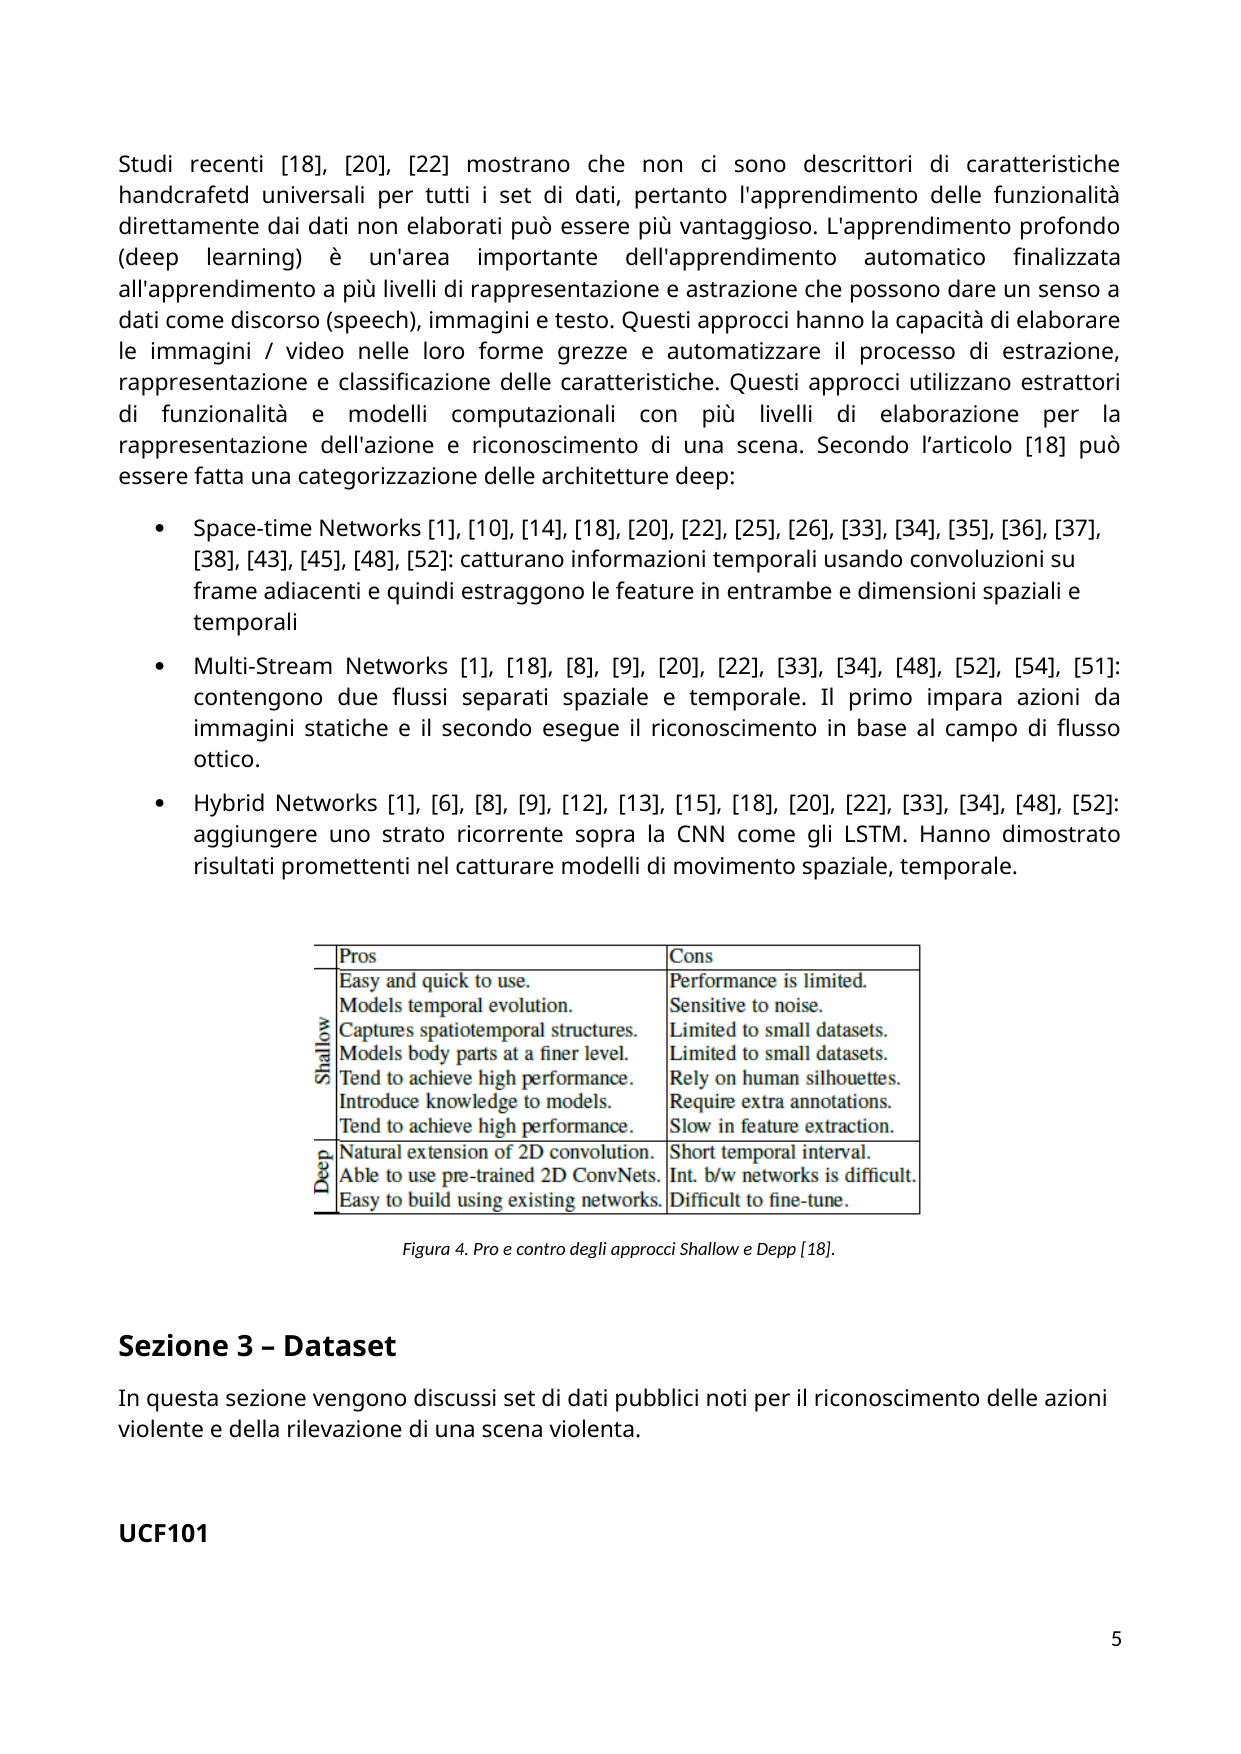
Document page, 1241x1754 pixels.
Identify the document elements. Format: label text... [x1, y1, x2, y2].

picture [314, 937, 927, 1225]
list Multi-Stream Networks [1], [18], [8], [9], [20], [22], [33], [34], [48], [52], [54], [51]: contengono due flussi separati spaziale e temporale. Il primo impara azioni da immagini statiche e il secondo esegue il riconoscimento in base al campo di flusso ottico. [156, 650, 1122, 775]
text Sezione 3 – Dataset [118, 1325, 1122, 1365]
list Hybrid Networks [1], [6], [8], [9], [12], [13], [15], [18], [20], [22], [33], [34], [48], [52]: aggiungere uno strato ricorrente sopra la CNN come gli LSTM. Hanno dimostrato risultati promettenti nel catturare modelli di movimento spaziale, temporale. [156, 787, 1122, 881]
text In questa sezione vengono discussi set di dati pubblici noti per il riconoscimento delle azioni violente e della rilevazione di una scena violenta. [118, 1382, 1122, 1444]
text Studi recenti [18], [20], [22] mostrano che non ci sono descrittori di caratteristiche handcrafetd universali per tutti i set di dati, pertanto l'apprendimento delle funzionalità direttamente dai dati non elaborati può essere più vantaggioso. L'apprendimento profondo (deep learning) è un'area importante dell'apprendimento automatico finalizzata all'apprendimento a più livelli di rappresentazione e astrazione che possono dare un senso a dati come discorso (speech), immagini e testo. Questi approcci hanno la capacità di elaborare le immagini / video nelle loro forme grezze e automatizzare il processo di estrazione, rappresentazione e classificazione delle caratteristiche. Questi approcci utilizzano estrattori di funzionalità e modelli computazionali con più livelli di elaborazione per la rappresentazione dell'azione e riconoscimento di una scena. Secondo l’articolo [18] può essere fatta una categorizzazione delle architetture deep: [118, 148, 1122, 491]
text Figura 4. Pro e contro degli approcci Shallow e Depp [18]. [118, 1237, 1122, 1260]
list Space-time Networks [1], [10], [14], [18], [20], [22], [25], [26], [33], [34], [35], [36], [37], [38], [43], [45], [48], [52]: catturano informazioni temporali usando convoluzioni su frame adiacenti e quindi estraggono le feature in entrambe e dimensioni spaziali e temporali [156, 512, 1122, 637]
text UCF101 [118, 1516, 1122, 1550]
